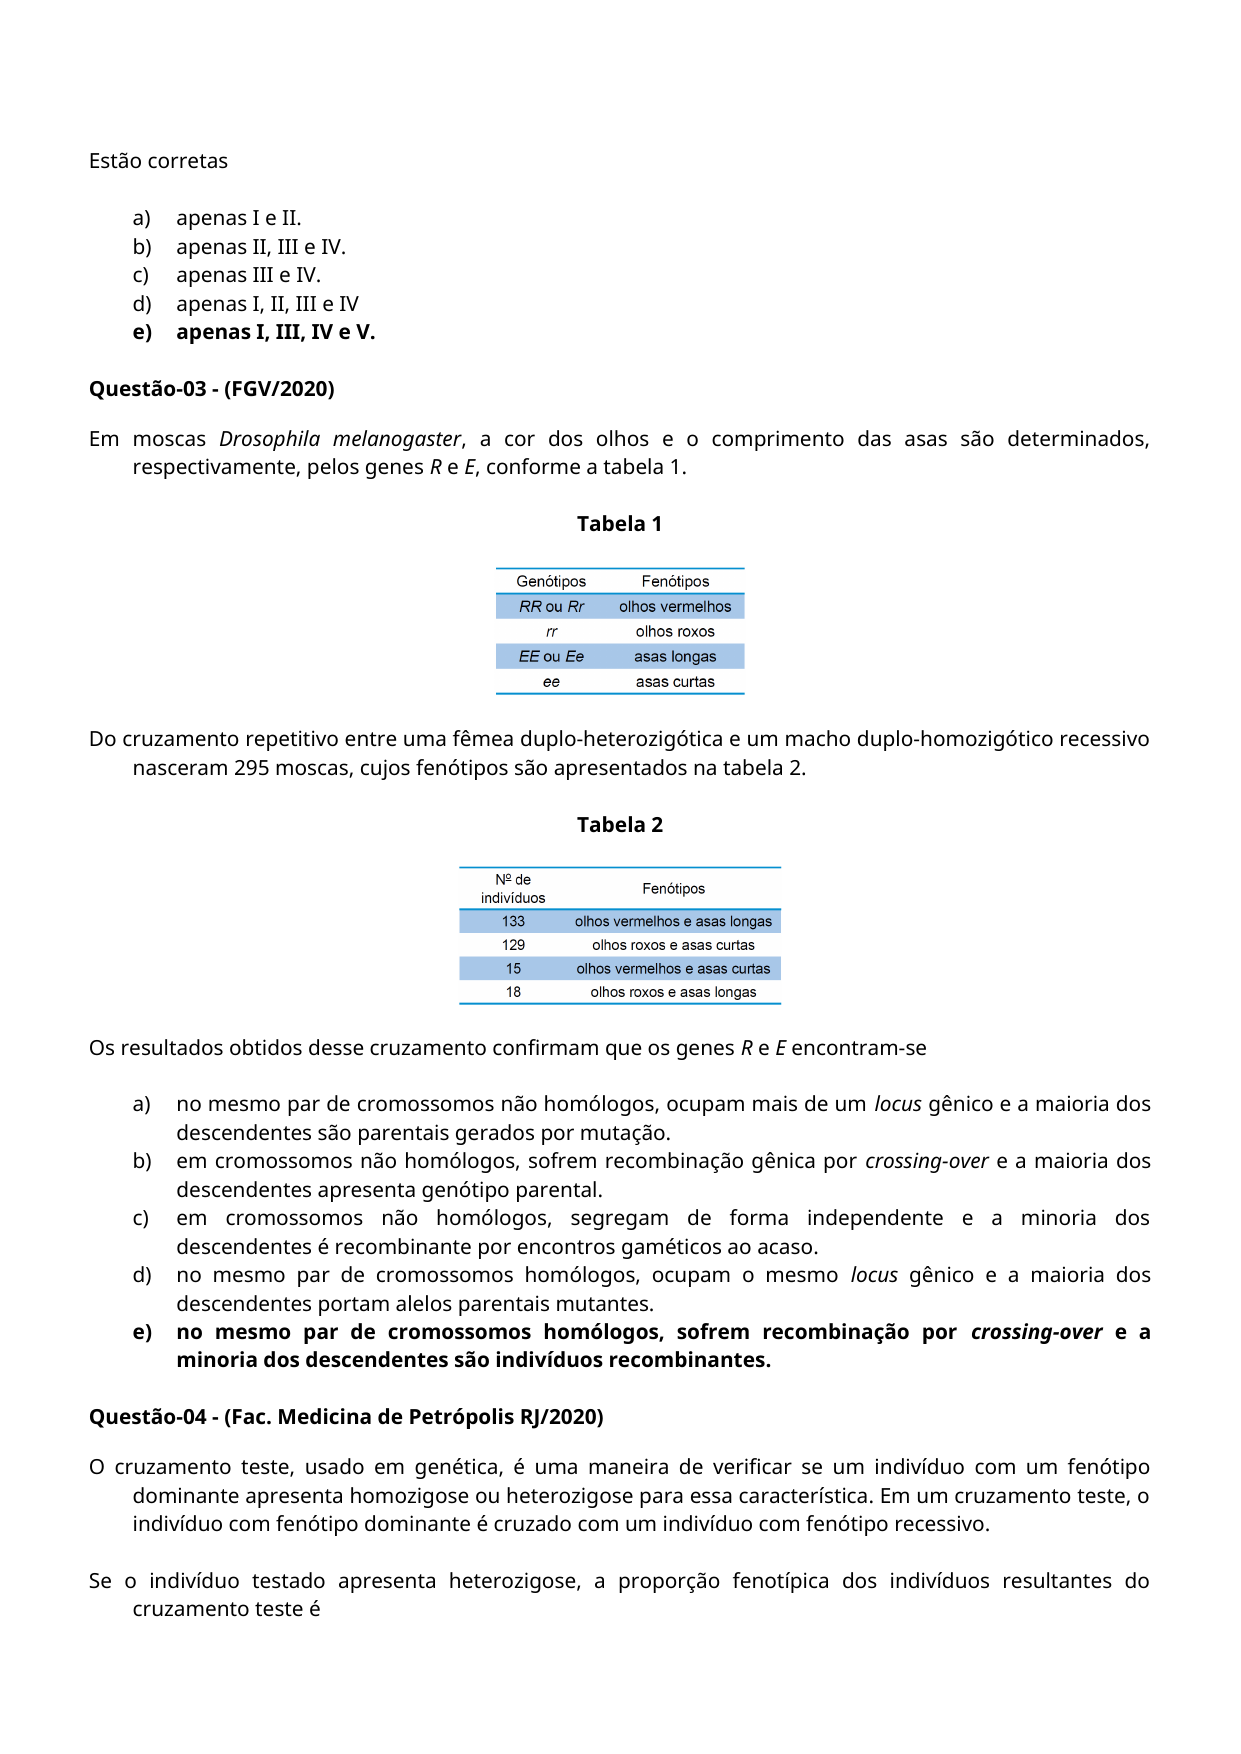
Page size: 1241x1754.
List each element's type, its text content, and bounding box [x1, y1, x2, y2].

text Questão-04 - (Fac. Medicina de Petrópolis RJ/2020) [89, 1402, 1152, 1431]
text Os resultados obtidos desse cruzamento confirmam que os genes R e E encontram-se [89, 1033, 1152, 1061]
text d) no mesmo par de cromossomos homólogos, ocupam o mesmo locus gênico e a maioria dos descendentes portam alelos parentais mutantes. [132, 1260, 1152, 1317]
text Em moscas Drosophila melanogaster, a cor dos olhos e o comprimento das asas são determinados, respectivamente, pelos genes R e E, conforme a tabela 1. [89, 424, 1152, 481]
text e) no mesmo par de cromossomos homólogos, sofrem recombinação por crossing-over e a minoria dos descendentes são indivíduos recombinantes. [132, 1317, 1152, 1374]
text O cruzamento teste, usado em genética, é uma maneira de verificar se um indivíduo com um fenótipo dominante apresenta homozigose ou heterozigose para essa característica. Em um cruzamento teste, o indivíduo com fenótipo dominante é cruzado com um indivíduo com fenótipo recessivo. [89, 1452, 1152, 1538]
text b) em cromossomos não homólogos, sofrem recombinação gênica por crossing-over e a maioria dos descendentes apresenta genótipo parental. [132, 1146, 1152, 1203]
text d) apenas I, II, III e IV [132, 289, 1152, 317]
picture [458, 866, 782, 1005]
text a) no mesmo par de cromossomos não homólogos, ocupam mais de um locus gênico e a maioria dos descendentes são parentais gerados por mutação. [132, 1089, 1152, 1146]
text Tabela 2 [89, 810, 1152, 838]
text c) apenas III e IV. [132, 260, 1152, 289]
text Do cruzamento repetitivo entre uma fêmea duplo-heterozigótica e um macho duplo-homozigótico recessivo nasceram 295 moscas, cujos fenótipos são apresentados na tabela 2. [89, 724, 1152, 781]
text c) em cromossomos não homólogos, segregam de forma independente e a minoria dos descendentes é recombinante por encontros gaméticos ao acaso. [132, 1203, 1152, 1260]
text Estão corretas [89, 147, 1152, 175]
picture [494, 566, 746, 696]
text e) apenas I, III, IV e V. [132, 317, 1152, 346]
text b) apenas II, III e IV. [132, 232, 1152, 260]
text Tabela 1 [89, 509, 1152, 538]
text a) apenas I e II. [132, 203, 1152, 232]
text Se o indivíduo testado apresenta heterozigose, a proporção fenotípica dos indivíduos resultantes do cruzamento teste é [89, 1566, 1152, 1623]
text Questão-03 - (FGV/2020) [89, 374, 1152, 402]
